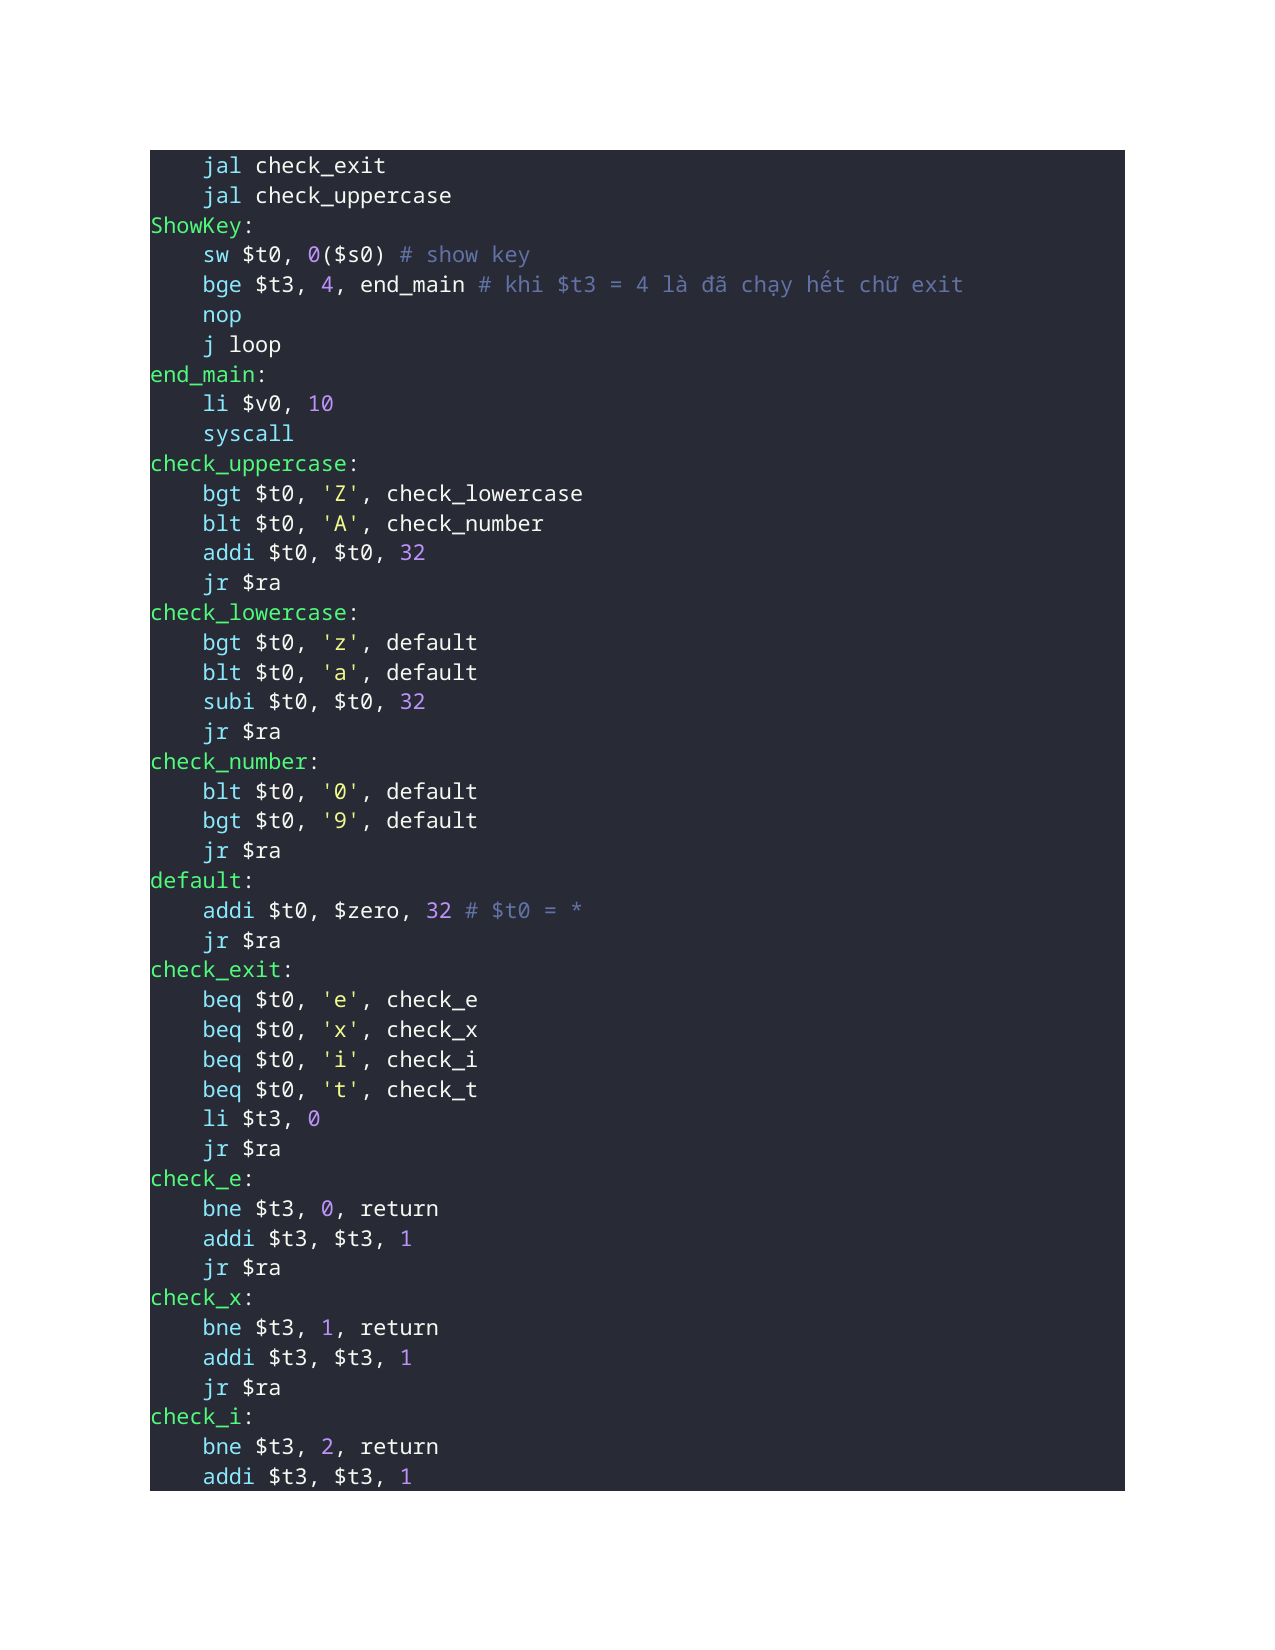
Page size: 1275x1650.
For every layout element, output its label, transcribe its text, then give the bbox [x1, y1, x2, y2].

text default: [150, 865, 1125, 895]
text bne $t3, 1, return [150, 1312, 1125, 1342]
text jr $ra [150, 1252, 1125, 1282]
text jr $ra [150, 716, 1125, 746]
text jr $ra [150, 1371, 1125, 1401]
text bne $t3, 2, return [150, 1431, 1125, 1461]
text addi $t0, $t0, 32 [150, 537, 1125, 567]
text addi $t3, $t3, 1 [150, 1222, 1125, 1252]
text j loop [150, 329, 1125, 358]
text li $t3, 0 [150, 1103, 1125, 1133]
text bne $t3, 0, return [150, 1193, 1125, 1222]
text nop [150, 299, 1125, 329]
text blt $t0, 'A', check_number [150, 507, 1125, 537]
text blt $t0, '0', default [150, 776, 1125, 805]
text addi $t3, $t3, 1 [150, 1461, 1125, 1491]
text check_exit: [150, 954, 1125, 984]
text jr $ra [150, 835, 1125, 865]
text check_i: [150, 1401, 1125, 1431]
text jr $ra [150, 924, 1125, 954]
text bgt $t0, 'Z', check_lowercase [150, 478, 1125, 507]
text check_e: [150, 1163, 1125, 1193]
text check_x: [150, 1282, 1125, 1312]
text beq $t0, 't', check_t [150, 1073, 1125, 1103]
text jal check_exit [150, 150, 1125, 180]
text check_number: [150, 746, 1125, 776]
text ShowKey: [150, 209, 1125, 239]
text subi $t0, $t0, 32 [150, 686, 1125, 716]
text jr $ra [150, 1133, 1125, 1163]
text blt $t0, 'a', default [150, 656, 1125, 686]
text beq $t0, 'i', check_i [150, 1044, 1125, 1073]
text beq $t0, 'x', check_x [150, 1014, 1125, 1044]
text syscall [150, 418, 1125, 448]
text bgt $t0, '9', default [150, 805, 1125, 835]
text check_lowercase: [150, 597, 1125, 627]
text end_main: [150, 358, 1125, 388]
text bgt $t0, 'z', default [150, 627, 1125, 656]
text bge $t3, 4, end_main # khi $t3 = 4 là đã chạy hết chữ exit [150, 269, 1125, 299]
text li $v0, 10 [150, 388, 1125, 418]
text sw $t0, 0($s0) # show key [150, 239, 1125, 269]
text jal check_uppercase [150, 180, 1125, 209]
text jr $ra [150, 567, 1125, 597]
text addi $t3, $t3, 1 [150, 1342, 1125, 1371]
text addi $t0, $zero, 32 # $t0 = * [150, 895, 1125, 924]
text check_uppercase: [150, 448, 1125, 478]
text beq $t0, 'e', check_e [150, 984, 1125, 1014]
